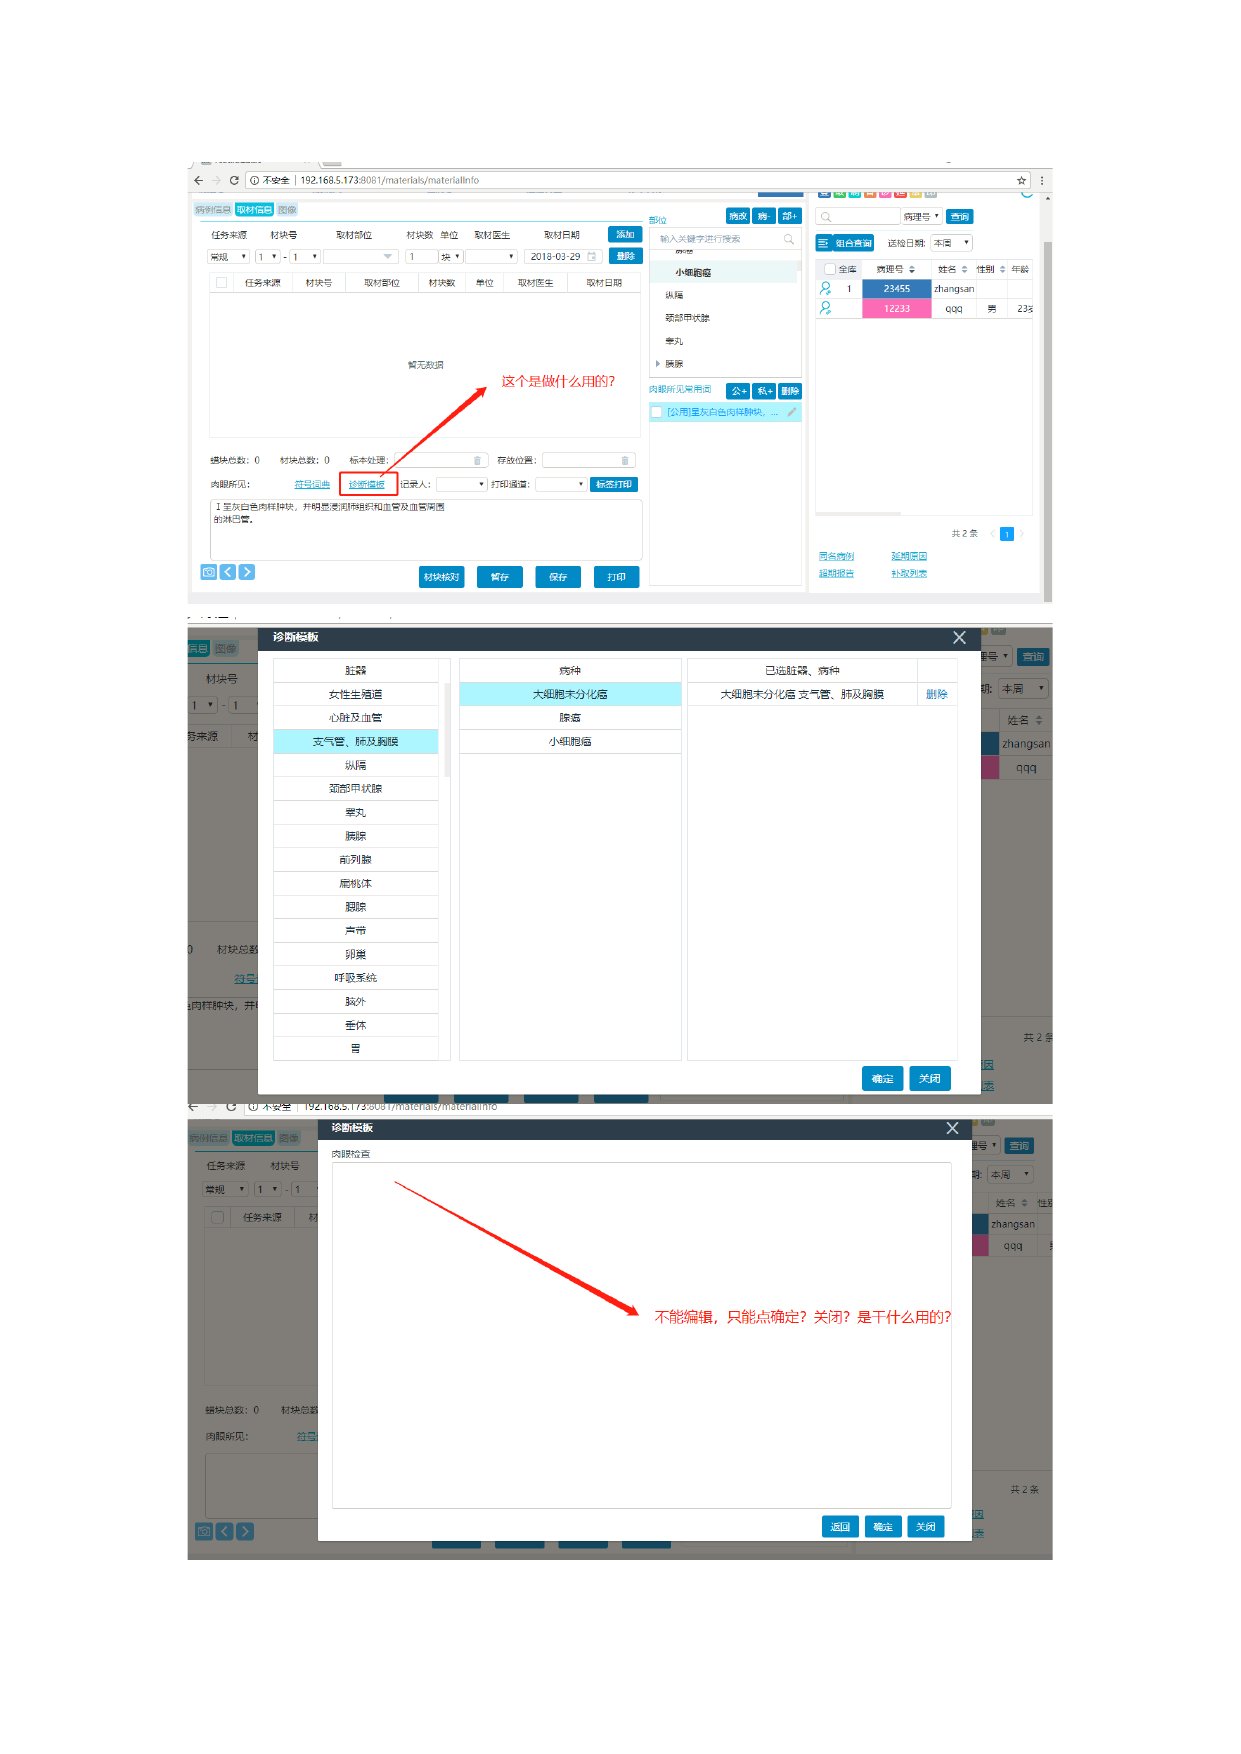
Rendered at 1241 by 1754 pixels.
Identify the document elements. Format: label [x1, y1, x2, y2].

picture [187, 162, 1053, 604]
picture [187, 617, 1053, 1560]
